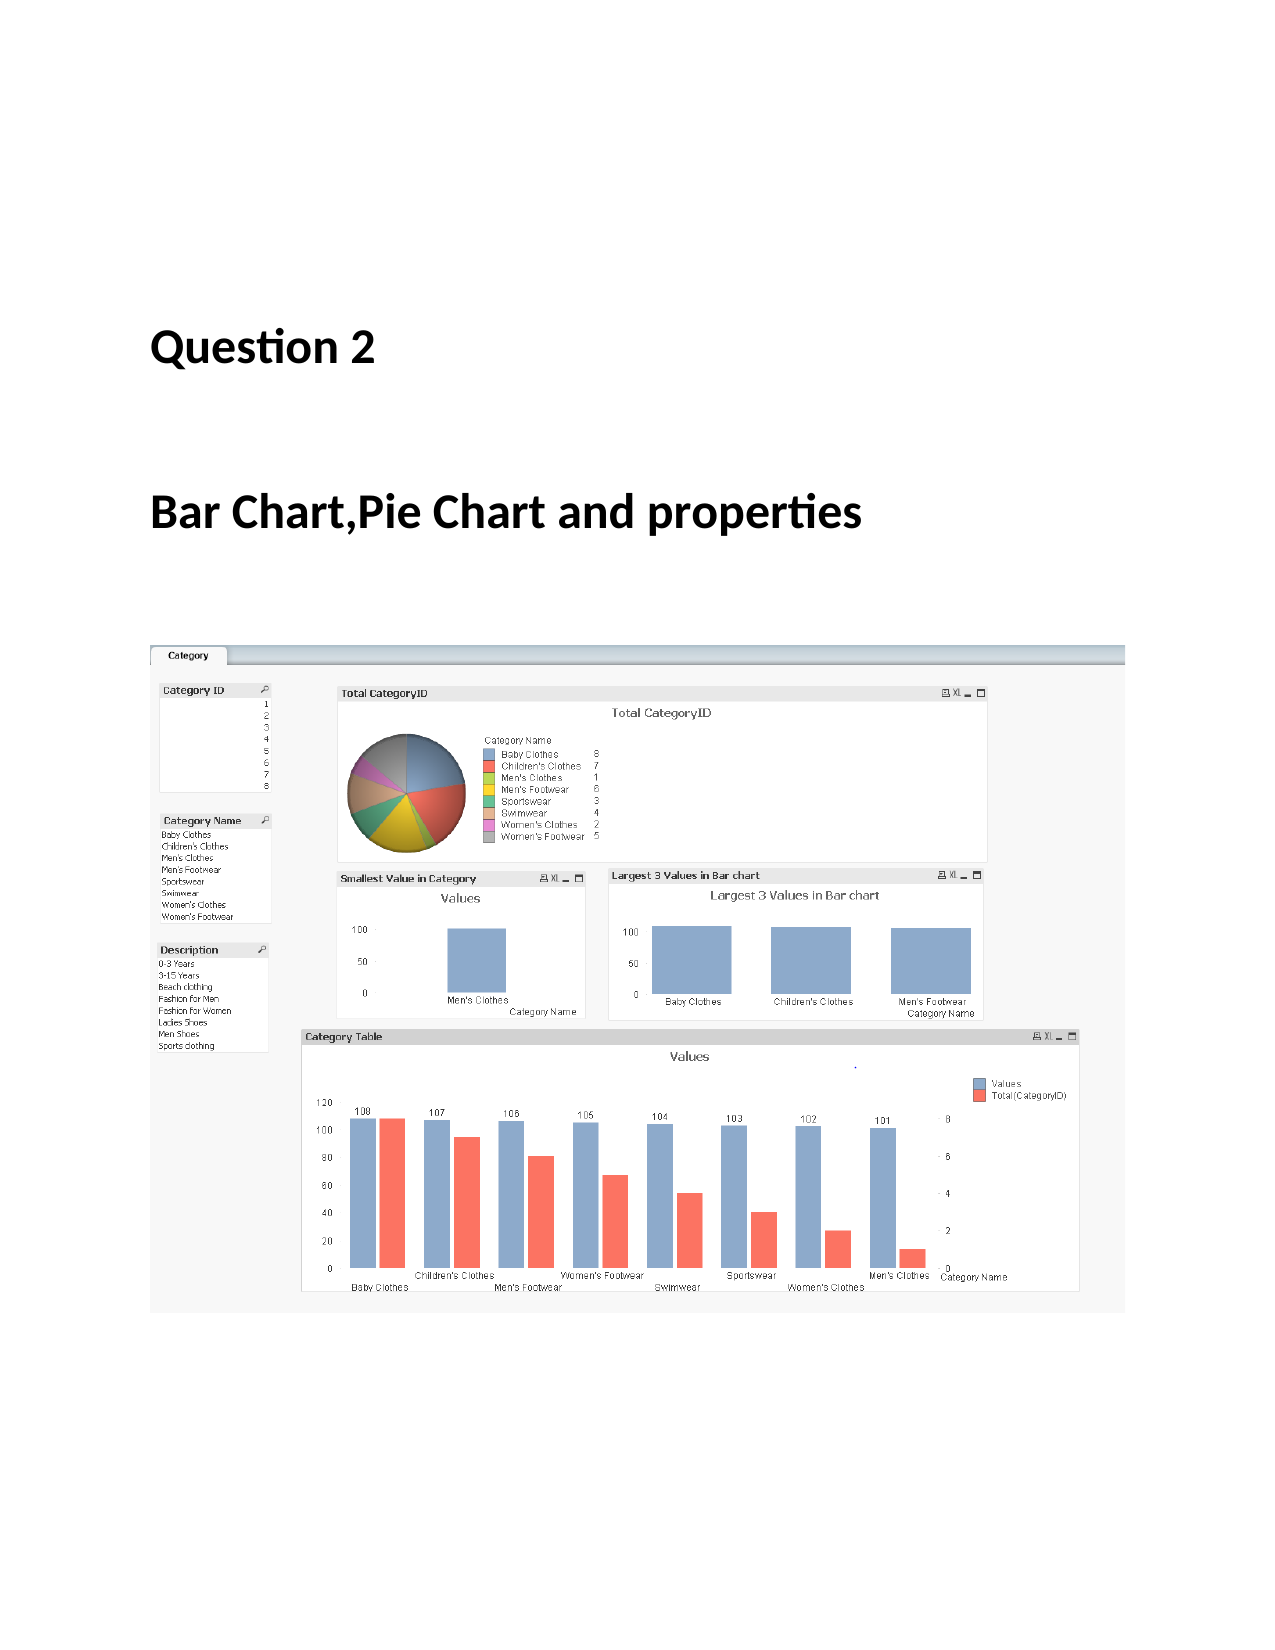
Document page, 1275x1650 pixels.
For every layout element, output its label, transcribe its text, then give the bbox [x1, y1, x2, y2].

picture [150, 645, 1125, 1313]
text Bar Chart,Pie Chart and properties [150, 480, 1125, 541]
text Question 2 [150, 315, 1125, 376]
